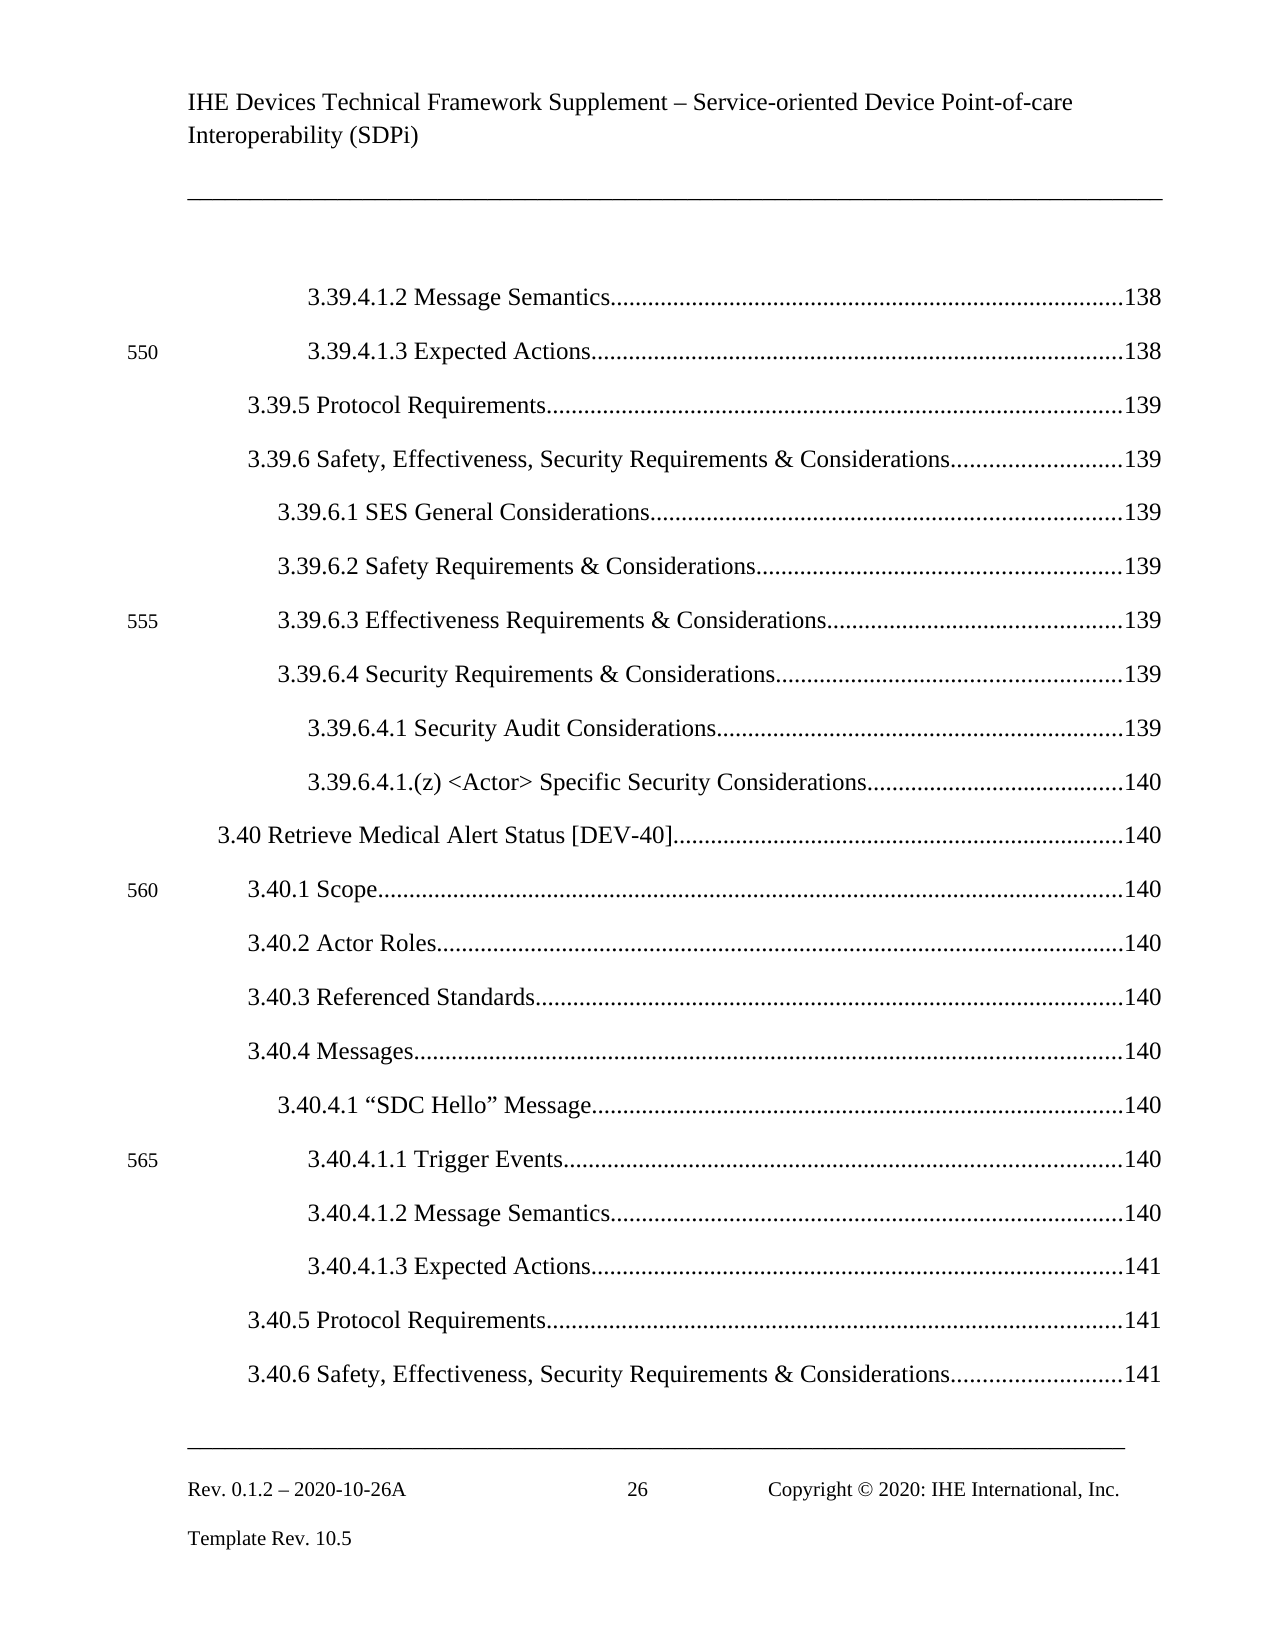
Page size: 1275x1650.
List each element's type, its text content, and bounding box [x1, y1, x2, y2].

text 3.39.6.2 Safety Requirements & Considerations 139 [277, 551, 1162, 580]
text 3.40.1 Scope 140 [247, 874, 1162, 903]
text 3.40.4.1 “SDC Hello” Message 140 [277, 1090, 1162, 1119]
text 3.39.5 Protocol Requirements 139 [247, 390, 1162, 418]
text 3.39.6 Safety, Effectiveness, Security Requirements & Considerations 139 [247, 444, 1162, 472]
text 3.39.6.3 Effectiveness Requirements & Considerations 139 [277, 605, 1162, 634]
text 3.39.4.1.2 Message Semantics 138 [307, 282, 1162, 311]
text 3.39.6.4 Security Requirements & Considerations 139 [277, 659, 1162, 688]
text 3.40.4.1.2 Message Semantics 140 [307, 1198, 1162, 1226]
text 3.40.6 Safety, Effectiveness, Security Requirements & Considerations 141 [247, 1359, 1162, 1388]
text 3.39.4.1.3 Expected Actions 138 [307, 336, 1162, 365]
text 3.40.5 Protocol Requirements 141 [247, 1305, 1162, 1334]
text 3.40.4.1.1 Trigger Events 140 [307, 1144, 1162, 1172]
text 3.40.2 Actor Roles 140 [247, 928, 1162, 957]
text 3.40.4 Messages 140 [247, 1036, 1162, 1065]
text 3.40.4.1.3 Expected Actions 141 [307, 1251, 1162, 1280]
text 3.39.6.4.1.(z) <Actor> Specific Security Considerations 140 [307, 767, 1162, 796]
text 3.39.6.4.1 Security Audit Considerations 139 [307, 713, 1162, 742]
text 3.40.3 Referenced Standards 140 [247, 982, 1162, 1011]
text 3.40 Retrieve Medical Alert Status [DEV-40] 140 [217, 821, 1162, 849]
text 3.39.6.1 SES General Considerations 139 [277, 497, 1162, 526]
